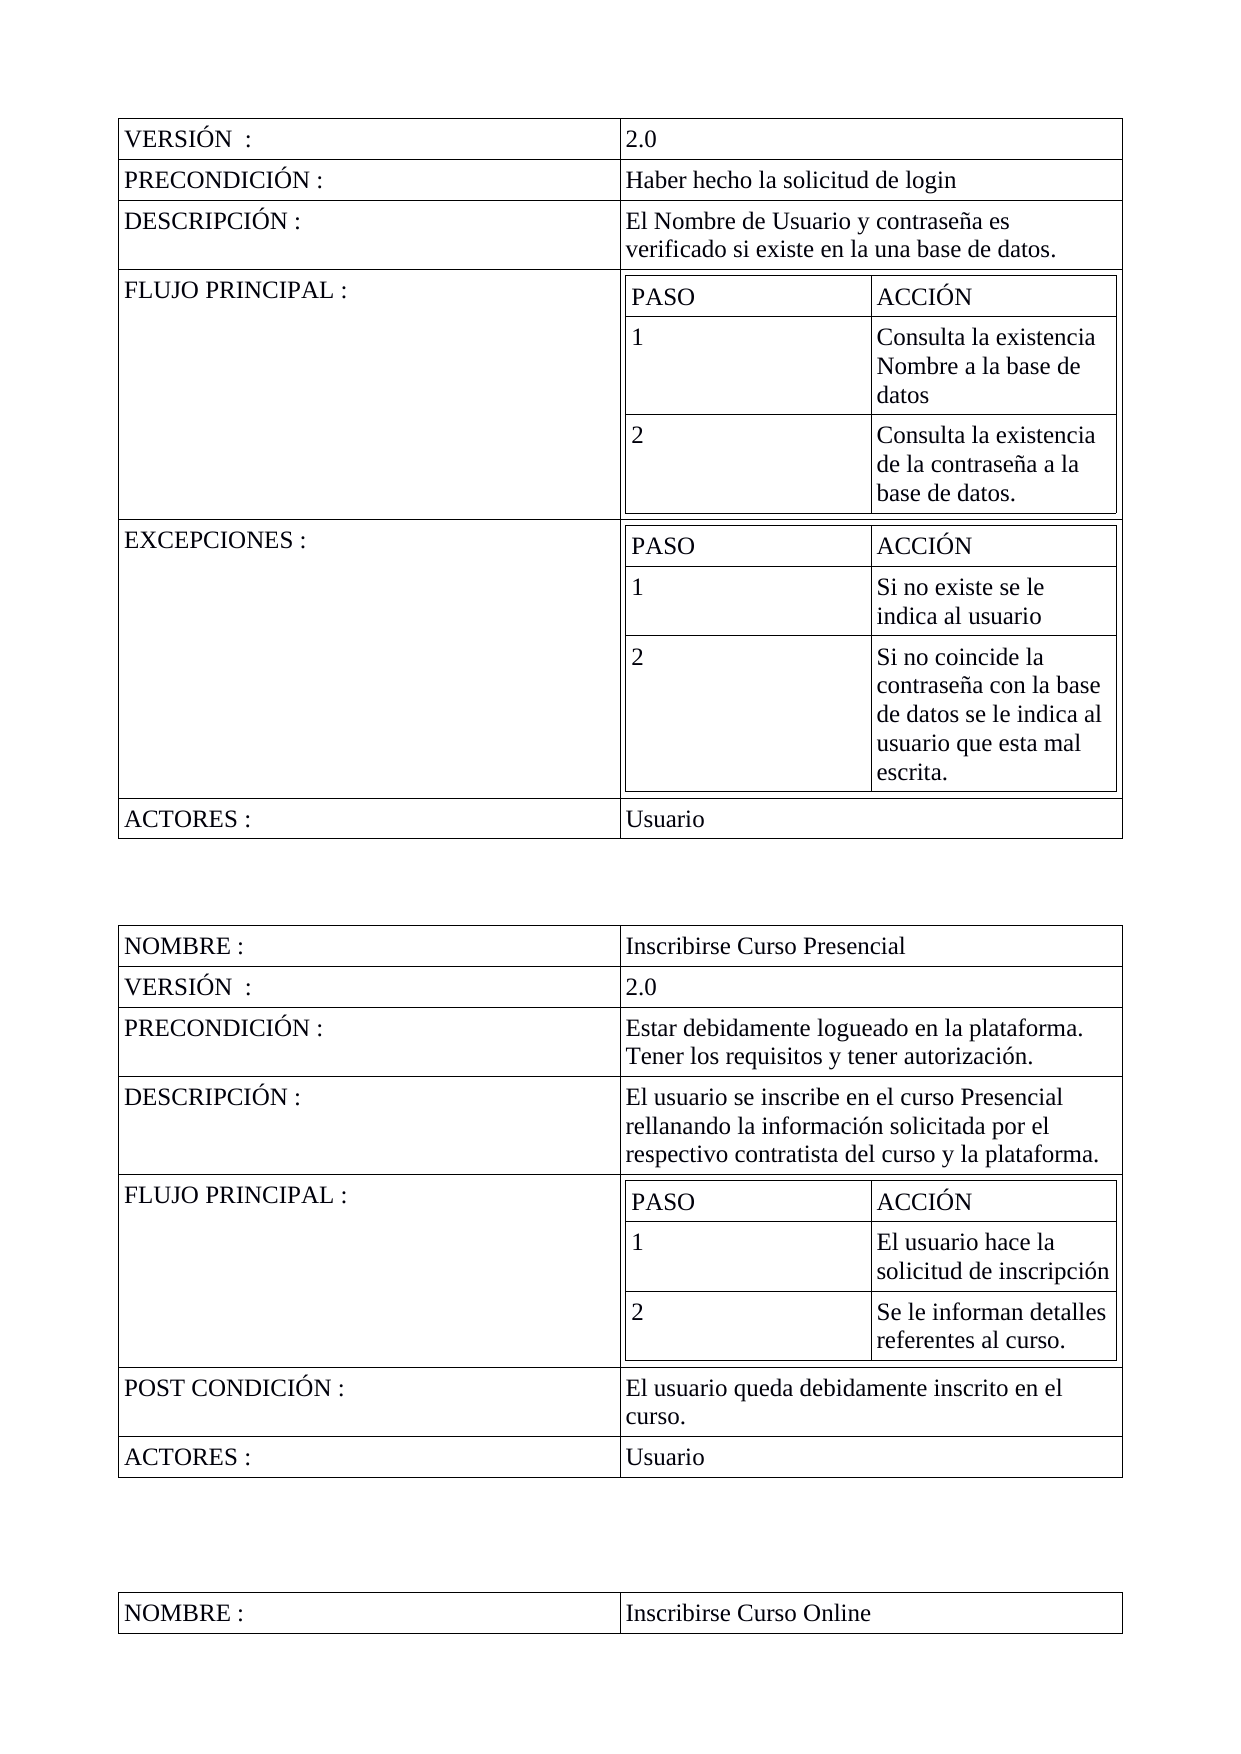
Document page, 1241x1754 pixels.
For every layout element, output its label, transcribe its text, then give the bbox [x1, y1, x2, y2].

table_cell PRECONDICIÓN : [119, 1008, 620, 1076]
table_cell El usuario se inscribe en el curso Presencial rellanando la información solicitada por el respectivo contratista del curso y la plataforma. [621, 1077, 1122, 1174]
table_cell [621, 520, 1122, 797]
table_cell POST CONDICIÓN : [119, 1368, 620, 1436]
table_cell [621, 270, 1122, 519]
table_cell [621, 1175, 1122, 1366]
table_cell 2.0 [621, 119, 1122, 159]
table_cell El usuario queda debidamente inscrito en el curso. [621, 1368, 1122, 1436]
table_cell Haber hecho la solicitud de login [621, 160, 1122, 199]
table_header Inscribirse Curso Presencial [621, 926, 1122, 966]
table_cell ACTORES : [119, 799, 620, 838]
table_cell DESCRIPCIÓN : [119, 201, 620, 269]
table_cell Usuario [621, 799, 1122, 838]
table_cell El Nombre de Usuario y contraseña es verificado si existe en la una base de datos. [621, 201, 1122, 269]
table_cell DESCRIPCIÓN : [119, 1077, 620, 1174]
table_cell PRECONDICIÓN : [119, 160, 620, 199]
table_cell FLUJO PRINCIPAL : [119, 270, 620, 519]
table_cell 2.0 [621, 967, 1122, 1006]
table_cell ACTORES : [119, 1437, 620, 1477]
table_cell EXCEPCIONES : [119, 520, 620, 797]
table_header Inscribirse Curso Online [621, 1593, 1122, 1633]
table_cell Estar debidamente logueado en la plataforma. Tener los requisitos y tener autorización. [621, 1008, 1122, 1076]
table_cell FLUJO PRINCIPAL : [119, 1175, 620, 1366]
table_header NOMBRE : [119, 926, 620, 966]
table_cell VERSIÓN : [119, 119, 620, 159]
table_cell Usuario [621, 1437, 1122, 1477]
table_header NOMBRE : [119, 1593, 620, 1633]
table_cell VERSIÓN : [119, 967, 620, 1006]
